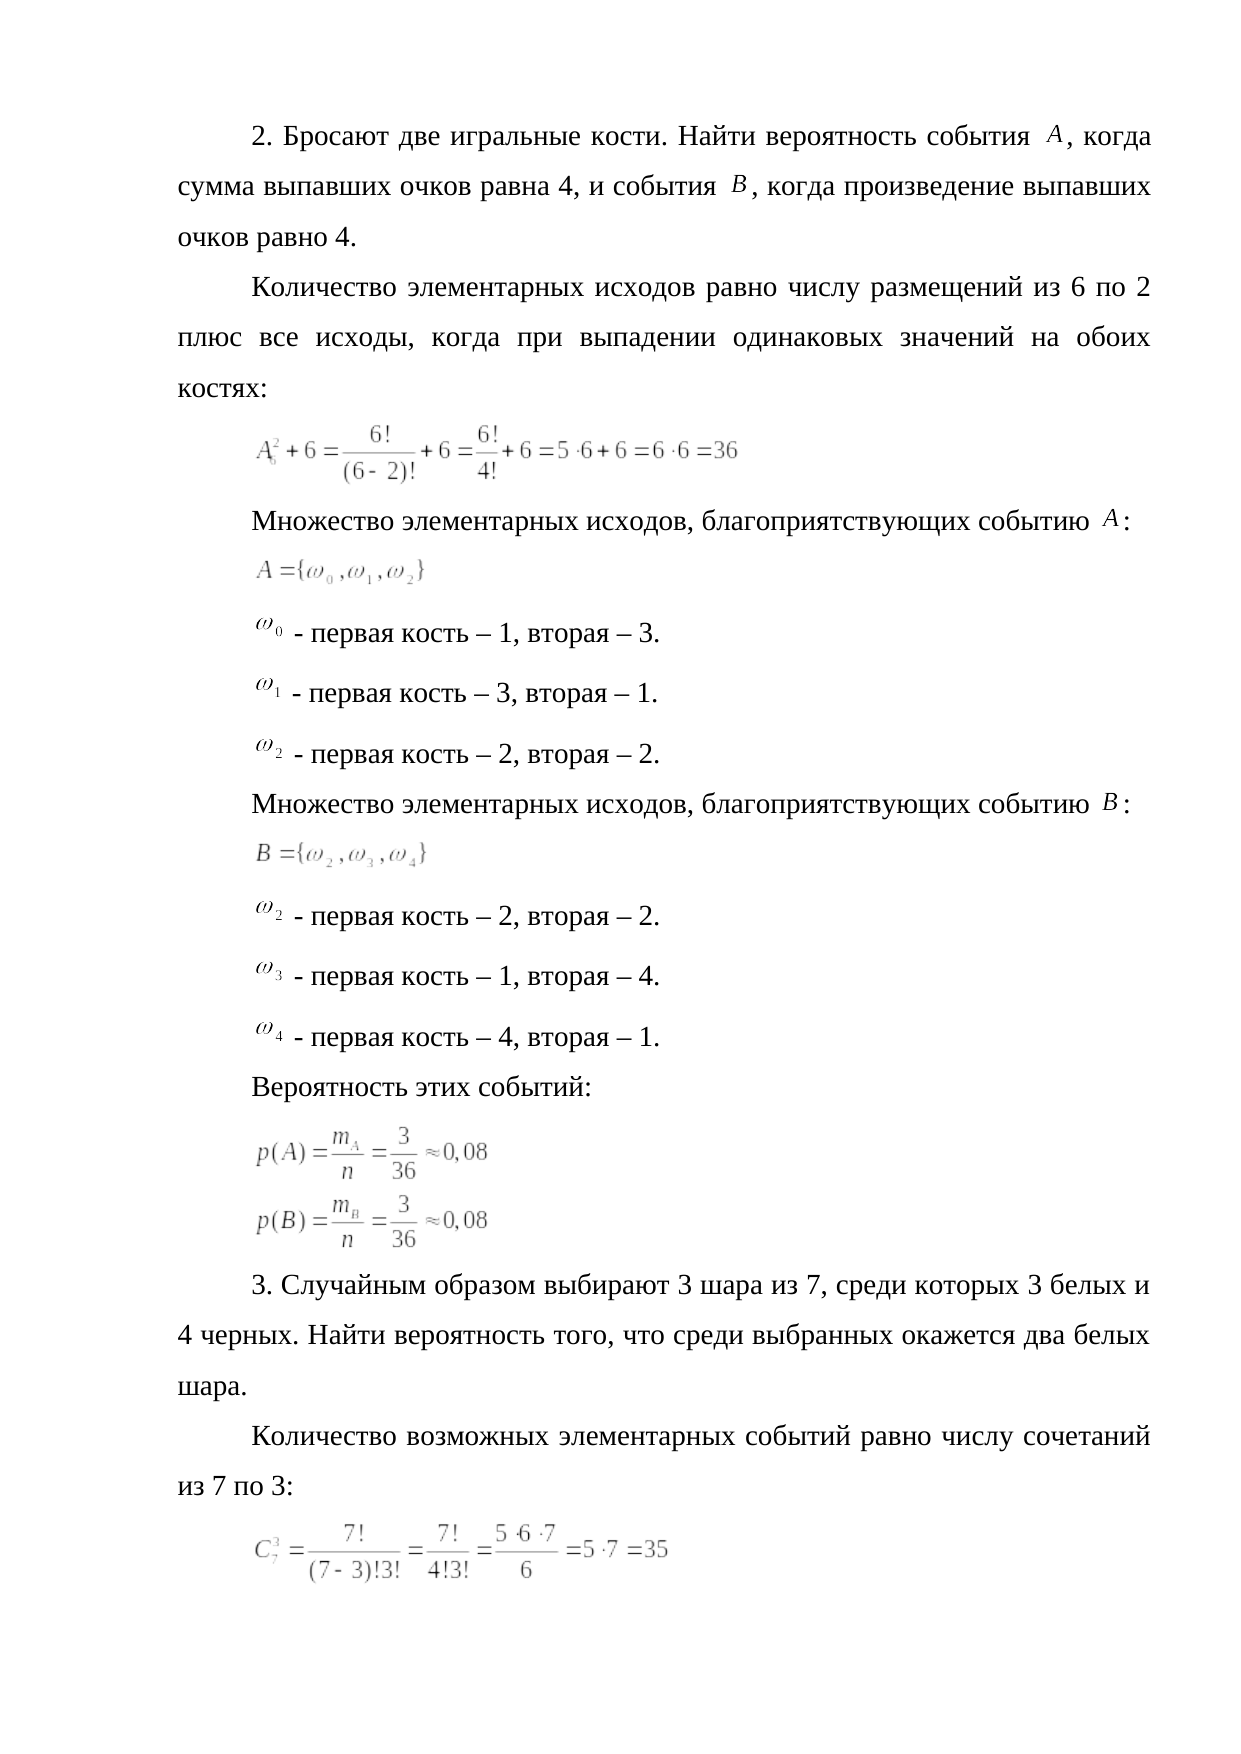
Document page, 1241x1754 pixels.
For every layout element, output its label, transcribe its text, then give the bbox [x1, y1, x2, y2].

text - первая кость – 1, вторая – 3. [177, 604, 1152, 648]
text Множество элементарных исходов, благоприятствующих событию : [177, 503, 1152, 536]
text Количество элементарных исходов равно числу размещений из 6 по 2 плюс все исходы, когда при выпадении одинаковых значений на обоих костях: [177, 269, 1152, 403]
text - первая кость – 1, вторая – 4. [177, 948, 1152, 992]
text - первая кость – 3, вторая – 1. [177, 665, 1152, 709]
text Вероятность этих событий: [177, 1069, 1152, 1103]
text Множество элементарных исходов, благоприятствующих событию : [177, 786, 1152, 819]
text - первая кость – 4, вторая – 1. [177, 1009, 1152, 1053]
text 2. Бросают две игральные кости. Найти вероятность события , когда сумма выпавших очков равна 4, и события , когда произведение выпавших очков равно 4. [177, 118, 1152, 252]
text - первая кость – 2, вторая – 2. [177, 888, 1152, 932]
text Количество возможных элементарных событий равно числу сочетаний из 7 по 3: [177, 1418, 1152, 1502]
text - первая кость – 2, вторая – 2. [177, 726, 1152, 769]
text 3. Случайным образом выбирают 3 шара из 7, среди которых 3 белых и 4 черных. Найти вероятность того, что среди выбранных окажется два белых шара. [177, 1267, 1152, 1401]
